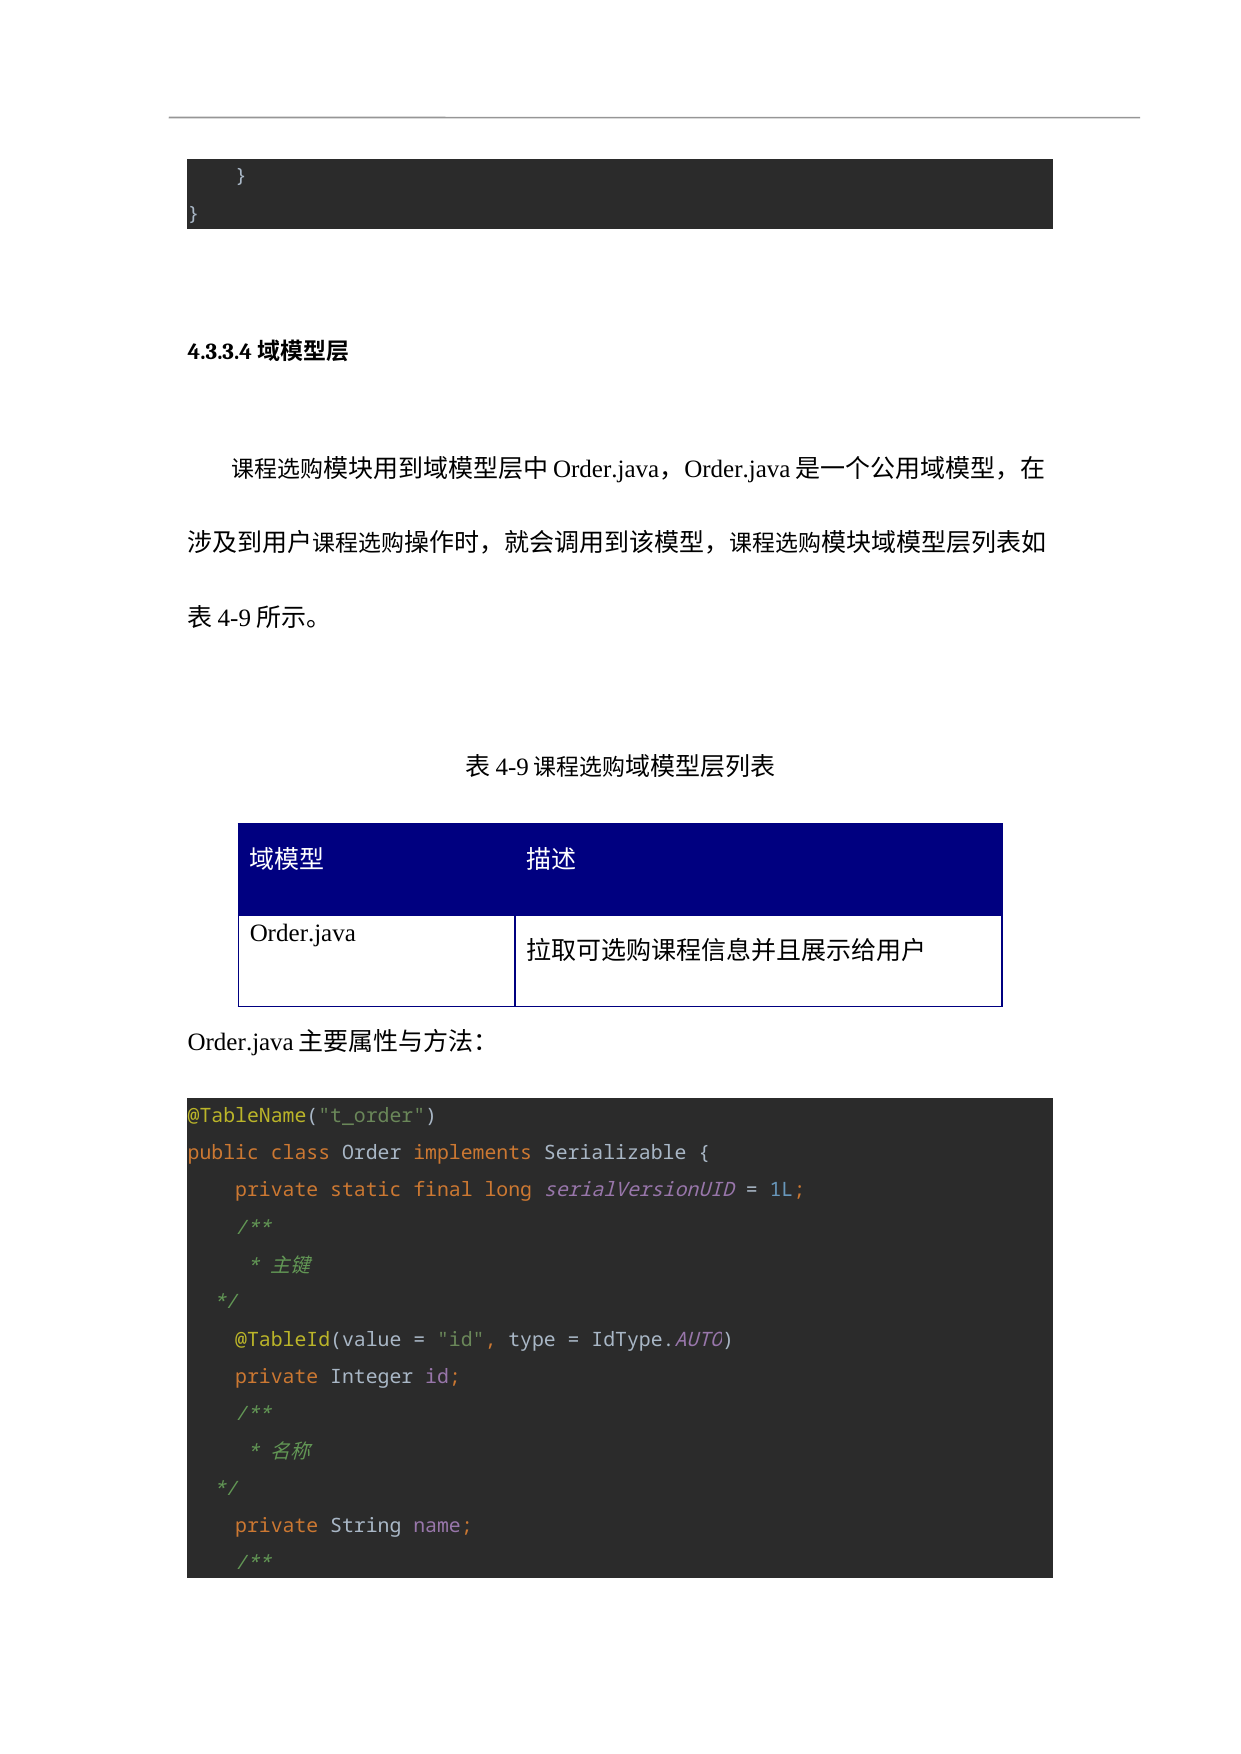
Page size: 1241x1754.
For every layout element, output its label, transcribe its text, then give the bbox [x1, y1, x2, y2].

table_header 域模型 [239, 825, 514, 914]
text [187, 159, 1053, 229]
text 表 4-9课程选购域模型层列表 [187, 732, 1053, 797]
table_header 描述 [516, 825, 1001, 914]
subtitle 4.3.3.4 域模型层 [187, 317, 1053, 382]
text Order.java主要属性与方法： [187, 1007, 1053, 1072]
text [187, 1098, 1053, 1578]
table_cell Order.java [239, 916, 514, 1006]
text 课程选购模块用到域模型层中Order.java，Order.java是一个公用域模型，在涉及到用户课程选购操作时，就会调用到该模型，课程选购模块域模型层列表如表4-9所示。 [187, 434, 1053, 648]
table_cell 拉取可选购课程信息并且展示给用户 [516, 916, 1001, 1006]
